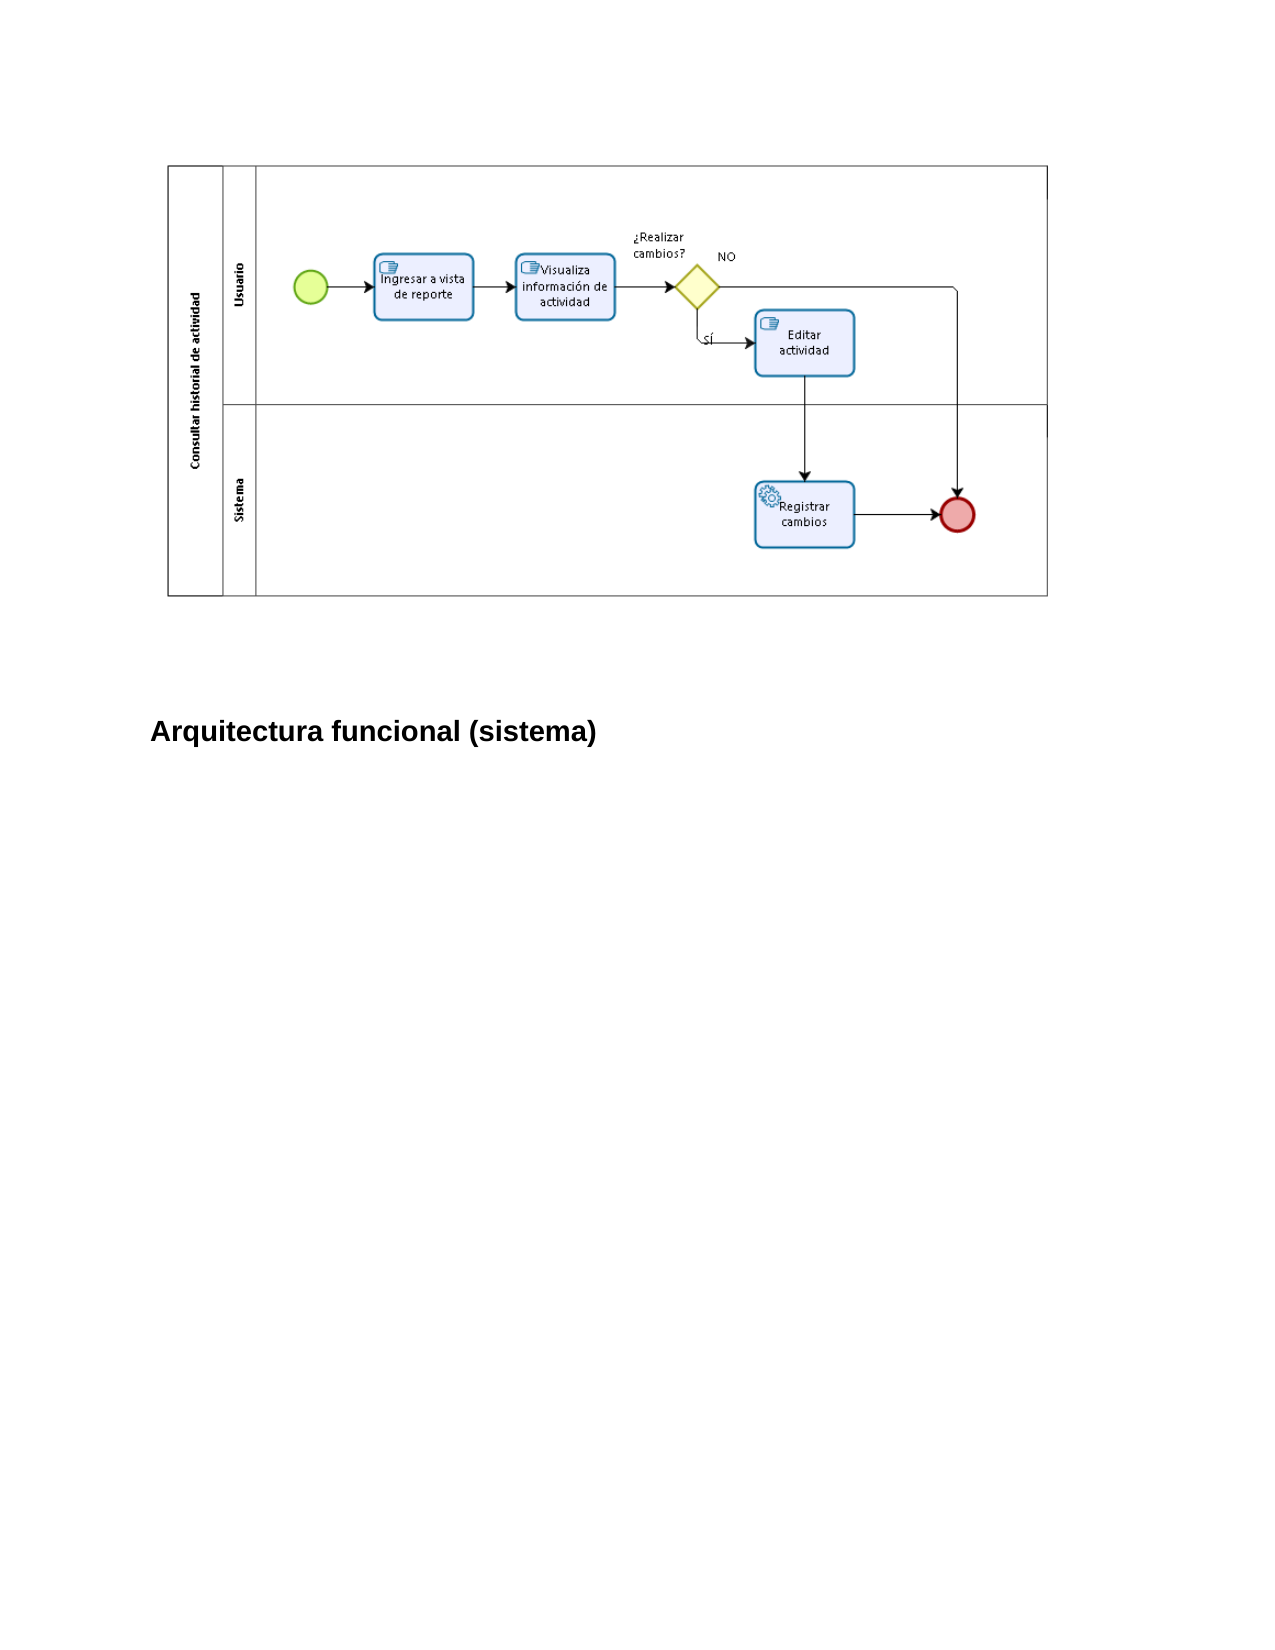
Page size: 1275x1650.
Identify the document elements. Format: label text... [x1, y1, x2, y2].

subtitle Arquitectura funcional (sistema) [150, 714, 1125, 747]
picture [150, 150, 1071, 613]
